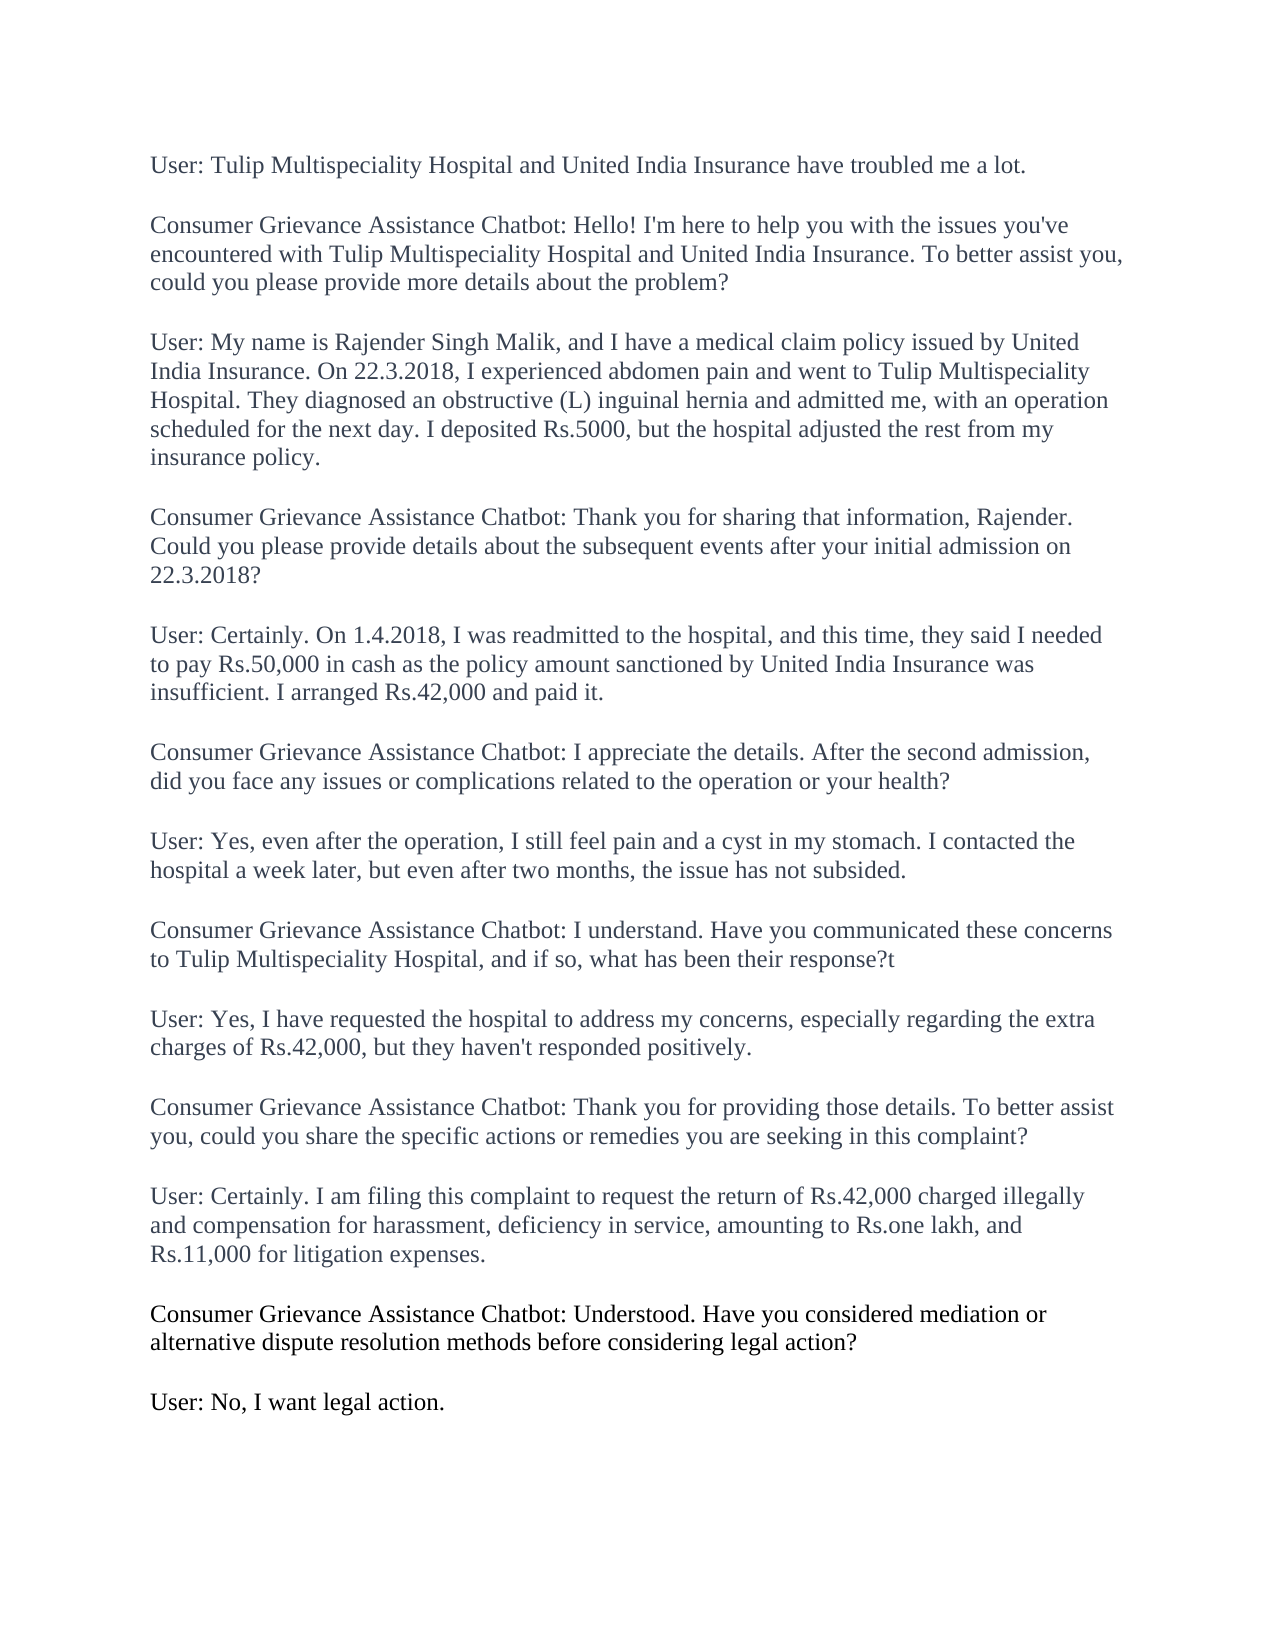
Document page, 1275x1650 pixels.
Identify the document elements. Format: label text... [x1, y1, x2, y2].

text Consumer Grievance Assistance Chatbot: I appreciate the details. After the second admission, did you face any issues or complications related to the operation or your health? [150, 737, 1125, 795]
text Consumer Grievance Assistance Chatbot: I understand. Have you communicated these concerns to Tulip Multispeciality Hospital, and if so, what has been their response?t [150, 915, 1125, 972]
text User: No, I want legal action. [150, 1387, 1125, 1416]
text User: Certainly. I am filing this complaint to request the return of Rs.42,000 charged illegally and compensation for harassment, deficiency in service, amounting to Rs.one lakh, and Rs.11,000 for litigation expenses. [150, 1181, 1125, 1267]
text User: Yes, I have requested the hospital to address my concerns, especially regarding the extra charges of Rs.42,000, but they haven't responded positively. [150, 1004, 1125, 1061]
text User: Tulip Multispeciality Hospital and United India Insurance have troubled me a lot. [150, 150, 1125, 179]
text Consumer Grievance Assistance Chatbot: Understood. Have you considered mediation or alternative dispute resolution methods before considering legal action? [150, 1299, 1125, 1356]
text User: Yes, even after the operation, I still feel pain and a cyst in my stomach. I contacted the hospital a week later, but even after two months, the issue has not subsided. [150, 826, 1125, 884]
text Consumer Grievance Assistance Chatbot: Thank you for sharing that information, Rajender. Could you please provide details about the subsequent events after your initial admission on 22.3.2018? [150, 502, 1125, 589]
text User: Certainly. On 1.4.2018, I was readmitted to the hospital, and this time, they said I needed to pay Rs.50,000 in cash as the policy amount sanctioned by United India Insurance was insufficient. I arranged Rs.42,000 and paid it. [150, 620, 1125, 706]
text Consumer Grievance Assistance Chatbot: Thank you for providing those details. To better assist you, could you share the specific actions or remedies you are seeking in this complaint? [150, 1092, 1125, 1150]
text Consumer Grievance Assistance Chatbot: Hello! I'm here to help you with the issues you've encountered with Tulip Multispeciality Hospital and United India Insurance. To better assist you, could you please provide more details about the problem? [150, 210, 1125, 296]
text User: My name is Rajender Singh Malik, and I have a medical claim policy issued by United India Insurance. On 22.3.2018, I experienced abdomen pain and went to Tulip Multispeciality Hospital. They diagnosed an obstructive (L) inguinal hernia and admitted me, with an operation scheduled for the next day. I deposited Rs.5000, but the hospital adjusted the rest from my insurance policy. [150, 327, 1125, 471]
